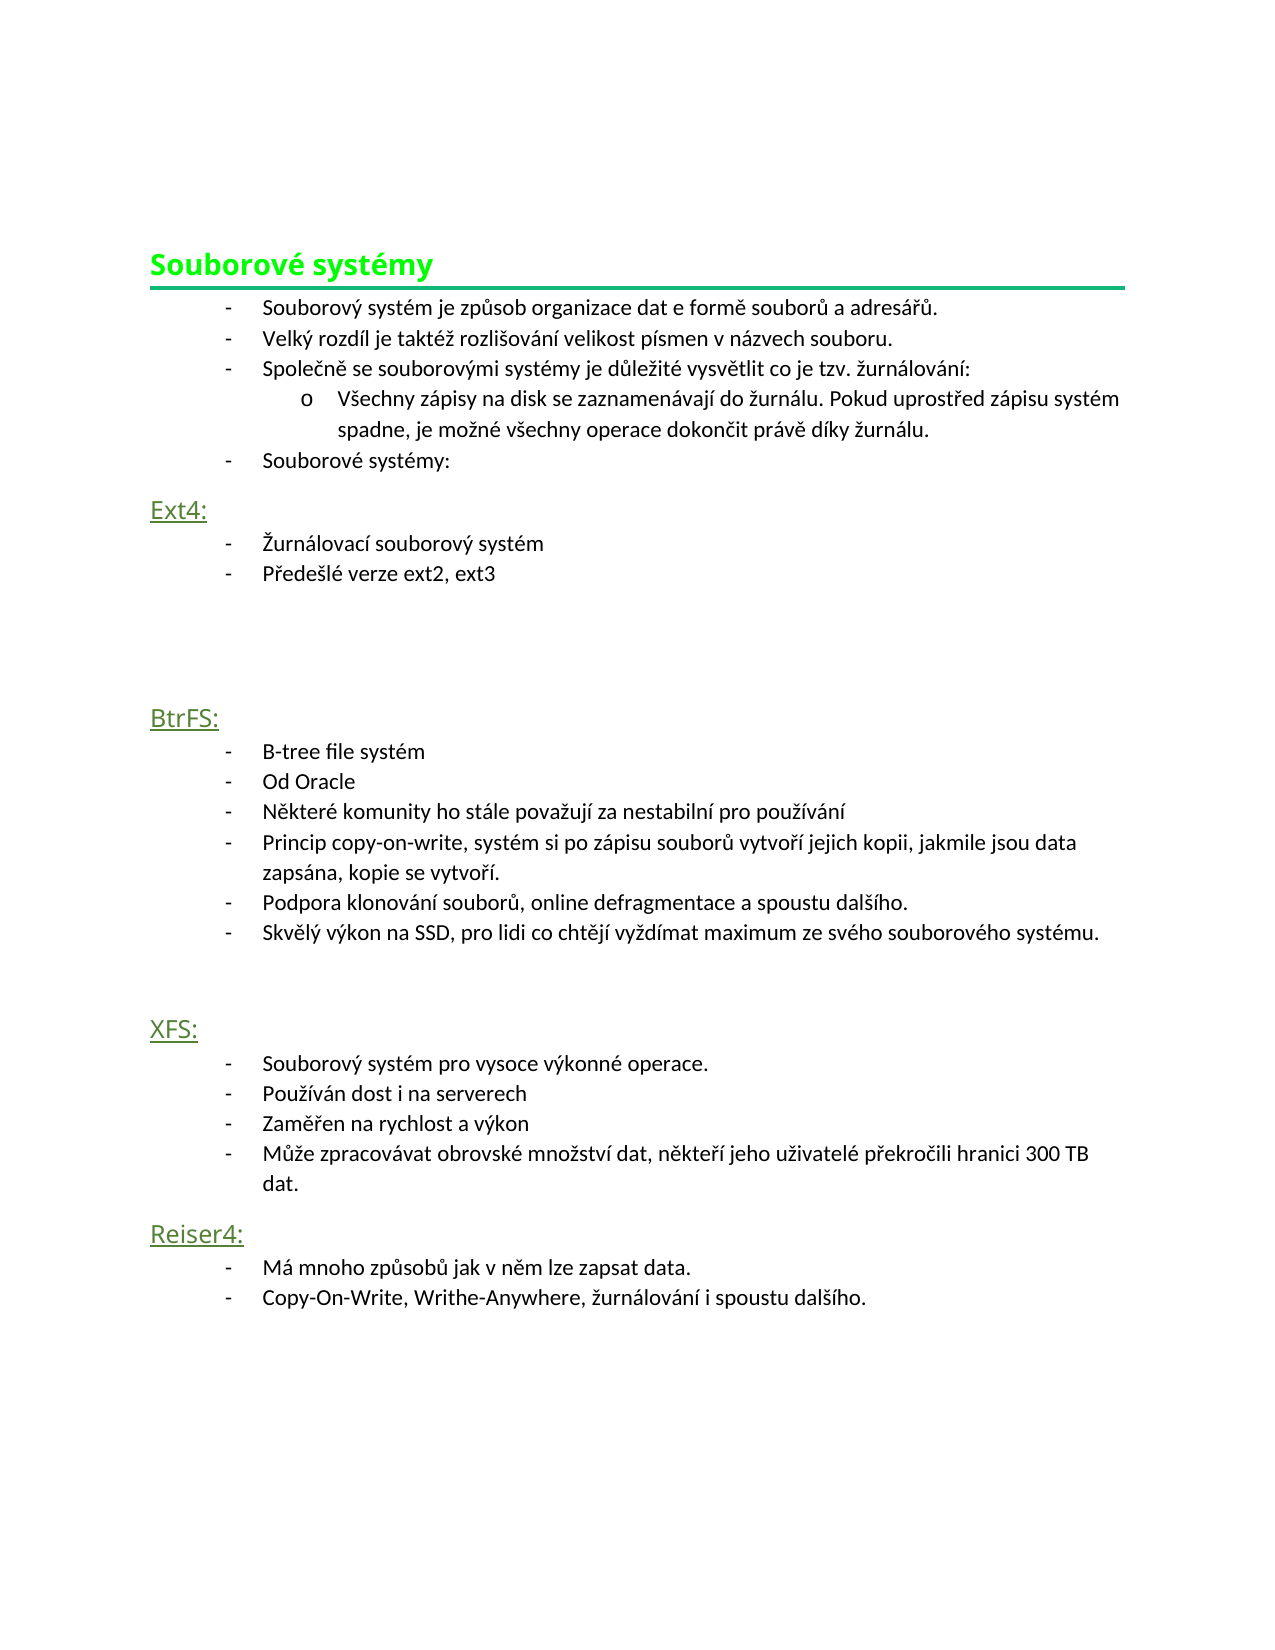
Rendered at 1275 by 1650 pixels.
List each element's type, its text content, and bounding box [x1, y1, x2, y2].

list Používán dost i na serverech [225, 1079, 1125, 1107]
list Princip copy-on-write, systém si po zápisu souborů vytvoří jejich kopii, jakmile jsou data zapsána, kopie se vytvoří. [225, 828, 1125, 886]
subtitle BtrFS: [150, 700, 1125, 734]
subtitle Reiser4: [150, 1216, 1125, 1251]
list Může zpracovávat obrovské množství dat, někteří jeho uživatelé překročili hranici 300 TB dat. [225, 1139, 1125, 1198]
list Skvělý výkon na SSD, pro lidi co chtějí vyždímat maximum ze svého souborového systému. [225, 918, 1125, 946]
list Souborový systém je způsob organizace dat e formě souborů a adresářů. [225, 293, 1125, 322]
subtitle Souborové systémy [150, 244, 1125, 286]
list Žurnálovací souborový systém [225, 529, 1125, 557]
list Některé komunity ho stále považují za nestabilní pro používání [225, 797, 1125, 825]
list Od Oracle [225, 767, 1125, 795]
list Souborový systém pro vysoce výkonné operace. [225, 1049, 1125, 1077]
list Souborové systémy: [225, 446, 1125, 474]
list Podpora klonování souborů, online defragmentace a spoustu dalšího. [225, 888, 1125, 916]
list Copy-On-Write, Writhe-Anywhere, žurnálování i spoustu dalšího. [225, 1283, 1125, 1311]
list Má mnoho způsobů jak v něm lze zapsat data. [225, 1253, 1125, 1281]
subtitle Ext4: [150, 493, 1125, 527]
list Předešlé verze ext2, ext3 [225, 559, 1125, 588]
list Společně se souborovými systémy je důležité vysvětlit co je tzv. žurnálování: [225, 354, 1125, 382]
list B-tree file systém [225, 737, 1125, 765]
subtitle XFS: [150, 1012, 1125, 1046]
list Velký rozdíl je taktéž rozlišování velikost písmen v názvech souboru. [225, 324, 1125, 352]
list Všechny zápisy na disk se zaznamenávají do žurnálu. Pokud uprostřed zápisu systém spadne, je možné všechny operace dokončit právě díky žurnálu. [300, 384, 1125, 443]
list Zaměřen na rychlost a výkon [225, 1109, 1125, 1137]
